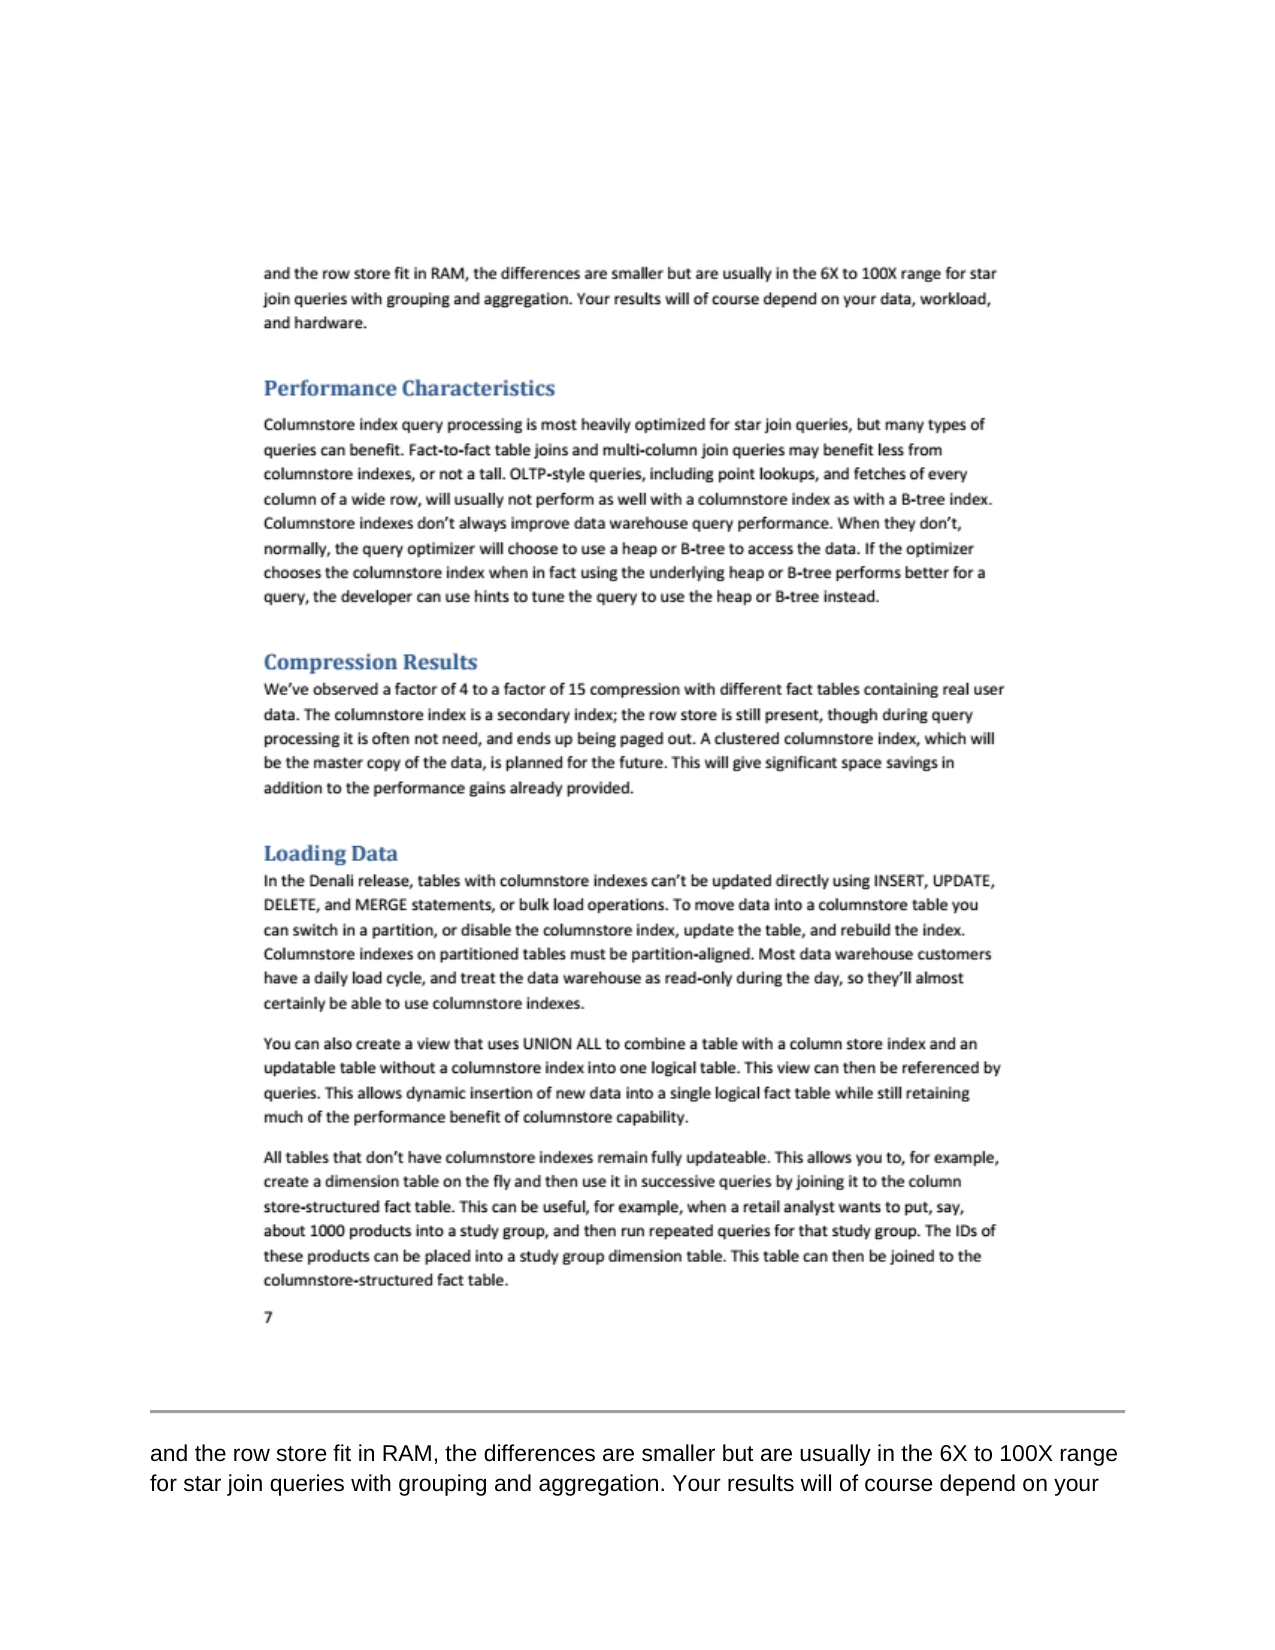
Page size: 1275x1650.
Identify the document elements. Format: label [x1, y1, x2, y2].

picture [150, 150, 1121, 1407]
text [150, 1440, 1125, 1497]
